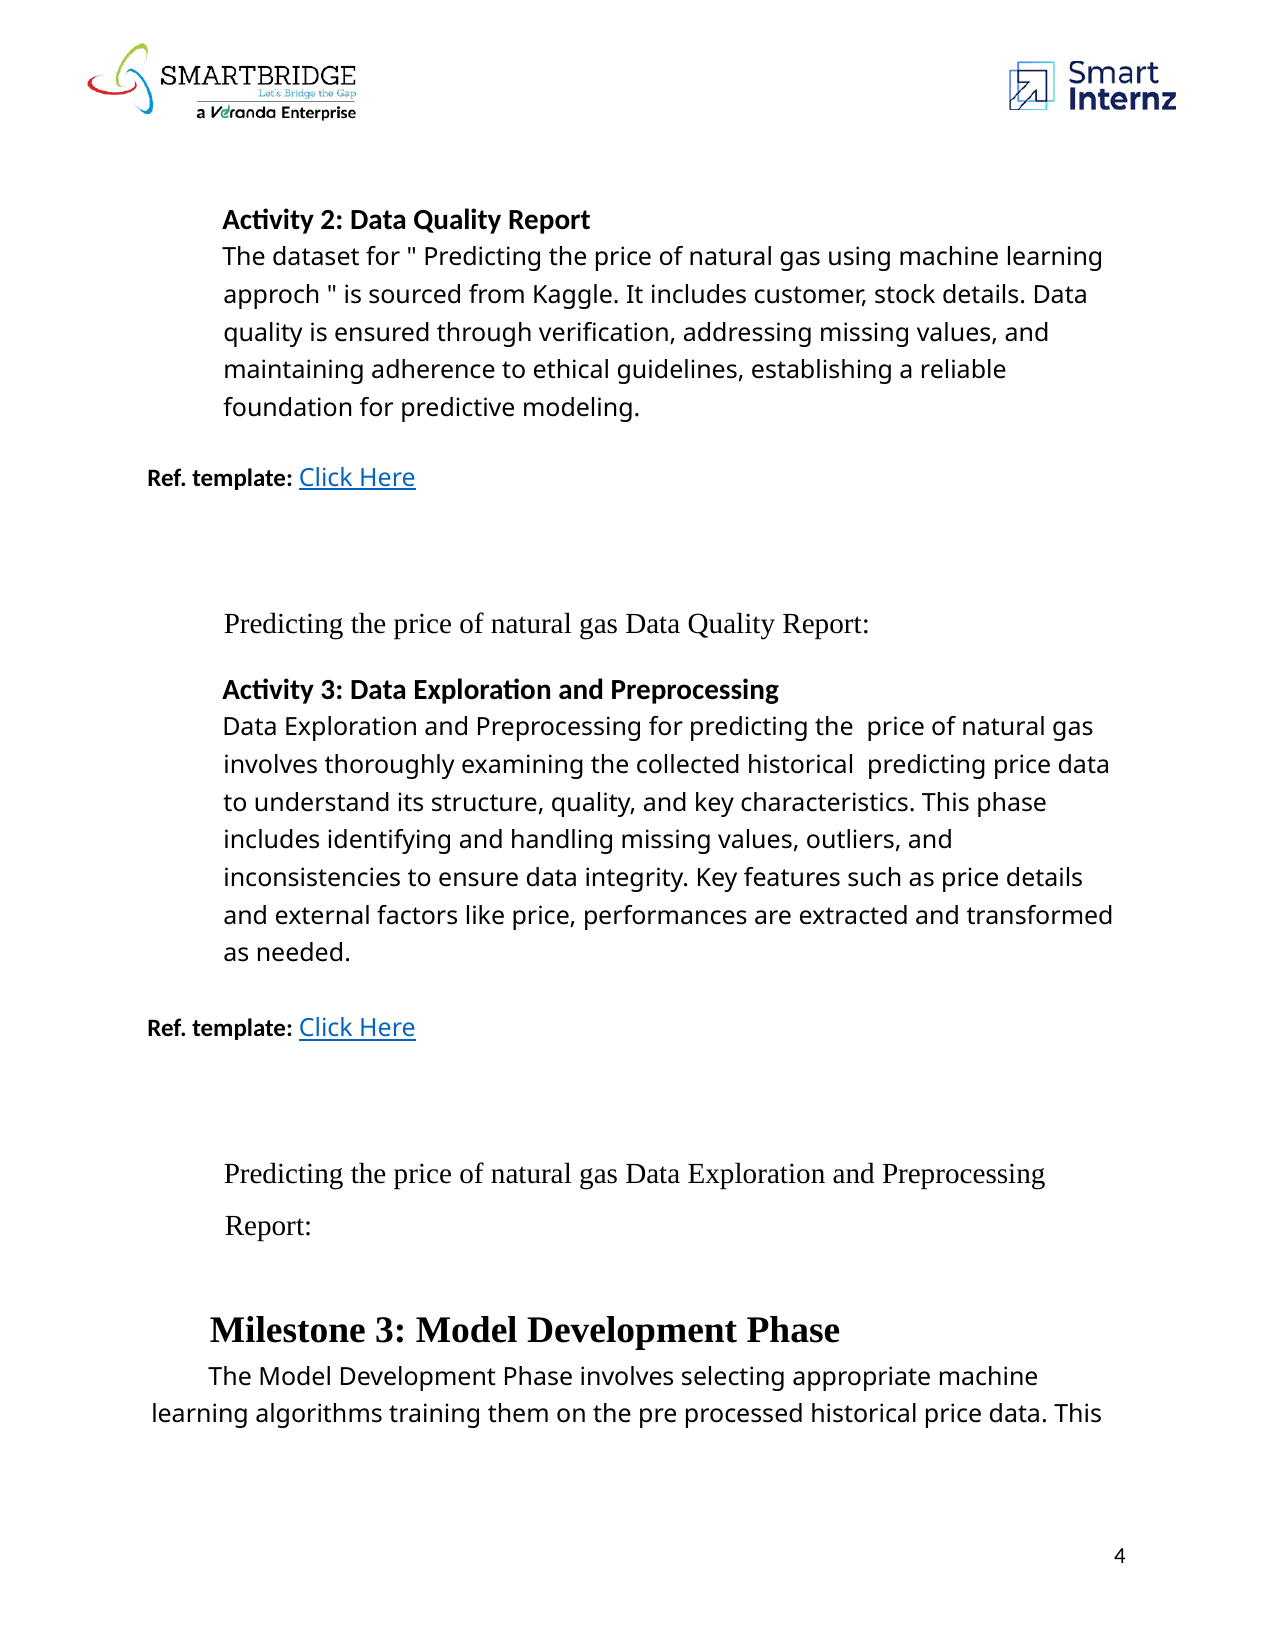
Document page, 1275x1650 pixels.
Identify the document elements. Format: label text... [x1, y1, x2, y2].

subtitle Activity 3: Data Exploration and Preprocessing [222, 671, 1125, 707]
text Predicting the price of natural gas Data Quality Report: [223, 606, 1125, 639]
text Ref. template: Click Here [147, 1010, 1125, 1044]
subtitle Activity 2: Data Quality Report [222, 201, 1125, 237]
text Ref. template: Click Here [147, 460, 1125, 494]
text The dataset for " Predicting the price of natural gas using machine learning approch " is sourced from Kaggle. It includes customer, stock details. Data quality is ensured through verification, addressing missing values, and maintaining adherence to ethical guidelines, establishing a reliable foundation for predictive modeling. [222, 239, 1124, 424]
subtitle Milestone 3: Model Development Phase [147, 1308, 1125, 1351]
text Predicting the price of natural gas Data Exploration and Preprocessing Report: [223, 1156, 1125, 1247]
picture [1004, 61, 1181, 110]
picture [73, 20, 370, 143]
text Data Exploration and Preprocessing for predicting the price of natural gas involves thoroughly examining the collected historical predicting price data to understand its structure, quality, and key characteristics. This phase includes identifying and handling missing values, outliers, and inconsistencies to ensure data integrity. Key features such as price details and external factors like price, performances are extracted and transformed as needed. [222, 709, 1124, 969]
